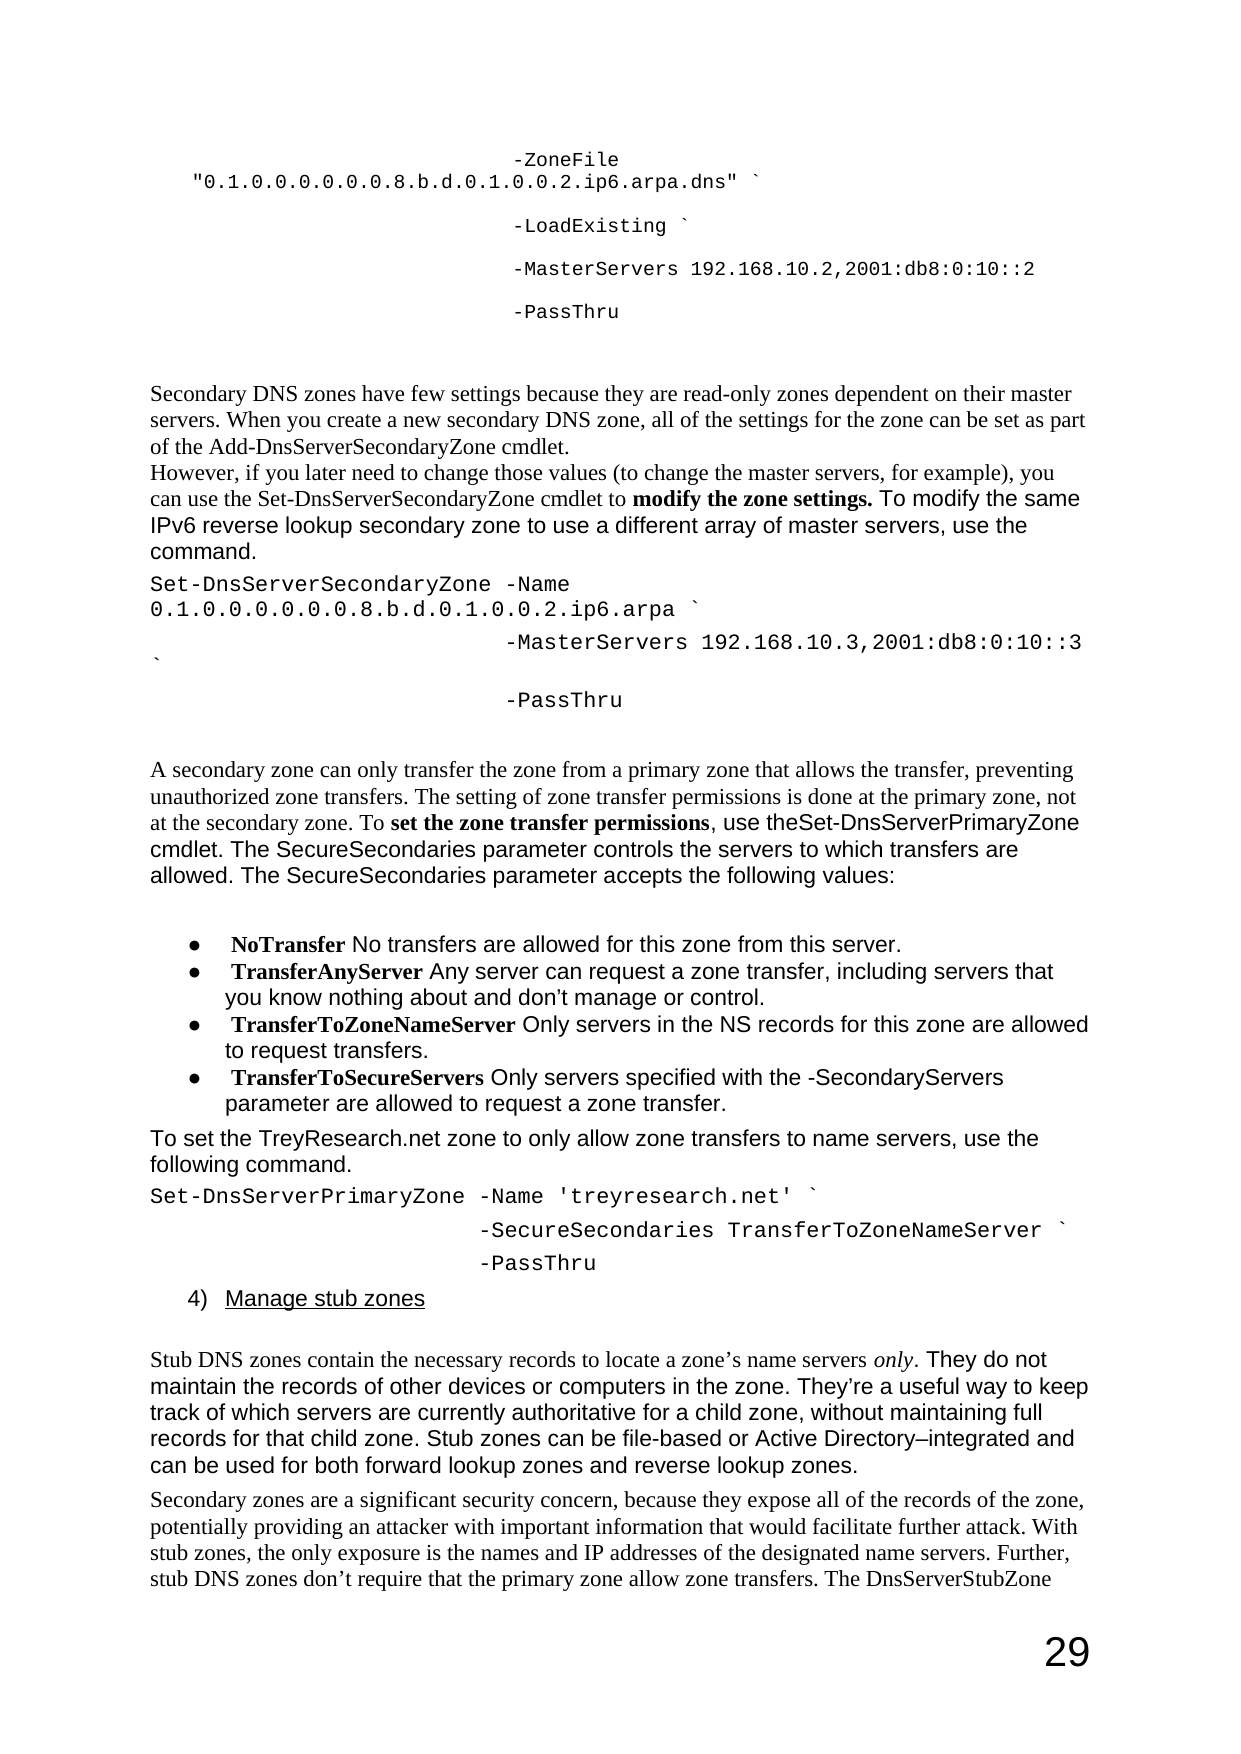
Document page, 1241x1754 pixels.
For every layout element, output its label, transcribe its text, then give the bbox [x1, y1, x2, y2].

text -MasterServers 192.168.10.3,2001:db8:0:10::3 ` [150, 631, 1090, 680]
text A secondary zone can only transfer the zone from a primary zone that allows the transfer, preventing unauthorized zone transfers. The setting of zone transfer permissions is done at the primary zone, not at the secondary zone. To set the zone transfer permissions, use theSet-DnsServerPrimaryZone cmdlet. The SecureSecondaries parameter controls the servers to which transfers are allowed. The SecureSecondaries parameter accepts the following values: [150, 757, 1090, 888]
text -MasterServers 192.168.10.2,2001:db8:0:10::2 [192, 259, 1090, 281]
list TransferToZoneNameServer Only servers in the NS records for this zone are allowed to request transfers. [187, 1011, 1090, 1063]
list NoTransfer No transfers are allowed for this zone from this server. [187, 931, 1090, 958]
text -PassThru [150, 689, 1090, 713]
text -LoadExisting ` [192, 216, 1090, 238]
text -PassThru [192, 302, 1090, 324]
list Manage stub zones [187, 1285, 1090, 1311]
text Set-DnsServerSecondaryZone -Name 0.1.0.0.0.0.0.0.8.b.d.0.1.0.0.2.ip6.arpa ` [150, 573, 1090, 622]
list TransferAnyServer Any server can request a zone transfer, including servers that you know nothing about and don’t manage or control. [187, 958, 1090, 1011]
text Secondary DNS zones have few settings because they are read-only zones dependent on their master servers. When you create a new secondary DNS zone, all of the settings for the zone can be set as part of the Add-DnsServerSecondaryZone cmdlet. However, if you later need to change those values (to change the master servers, for example), you can use the Set-DnsServerSecondaryZone cmdlet to modify the zone settings. To modify the same IPv6 reverse lookup secondary zone to use a different array of master servers, use the command. [150, 380, 1090, 564]
text -ZoneFile "0.1.0.0.0.0.0.0.8.b.d.0.1.0.0.2.ip6.arpa.dns" ` [192, 150, 1090, 195]
text To set the TreyResearch.net zone to only allow zone transfers to name servers, use the following command. [150, 1125, 1090, 1177]
text -PassThru [150, 1252, 1090, 1277]
text Set-DnsServerPrimaryZone -Name 'treyresearch.net' ` [150, 1186, 1090, 1211]
list TransferToSecureServers Only servers specified with the -SecondaryServers parameter are allowed to request a zone transfer. [187, 1063, 1090, 1116]
text -SecureSecondaries TransferToZoneNameServer ` [150, 1219, 1090, 1244]
